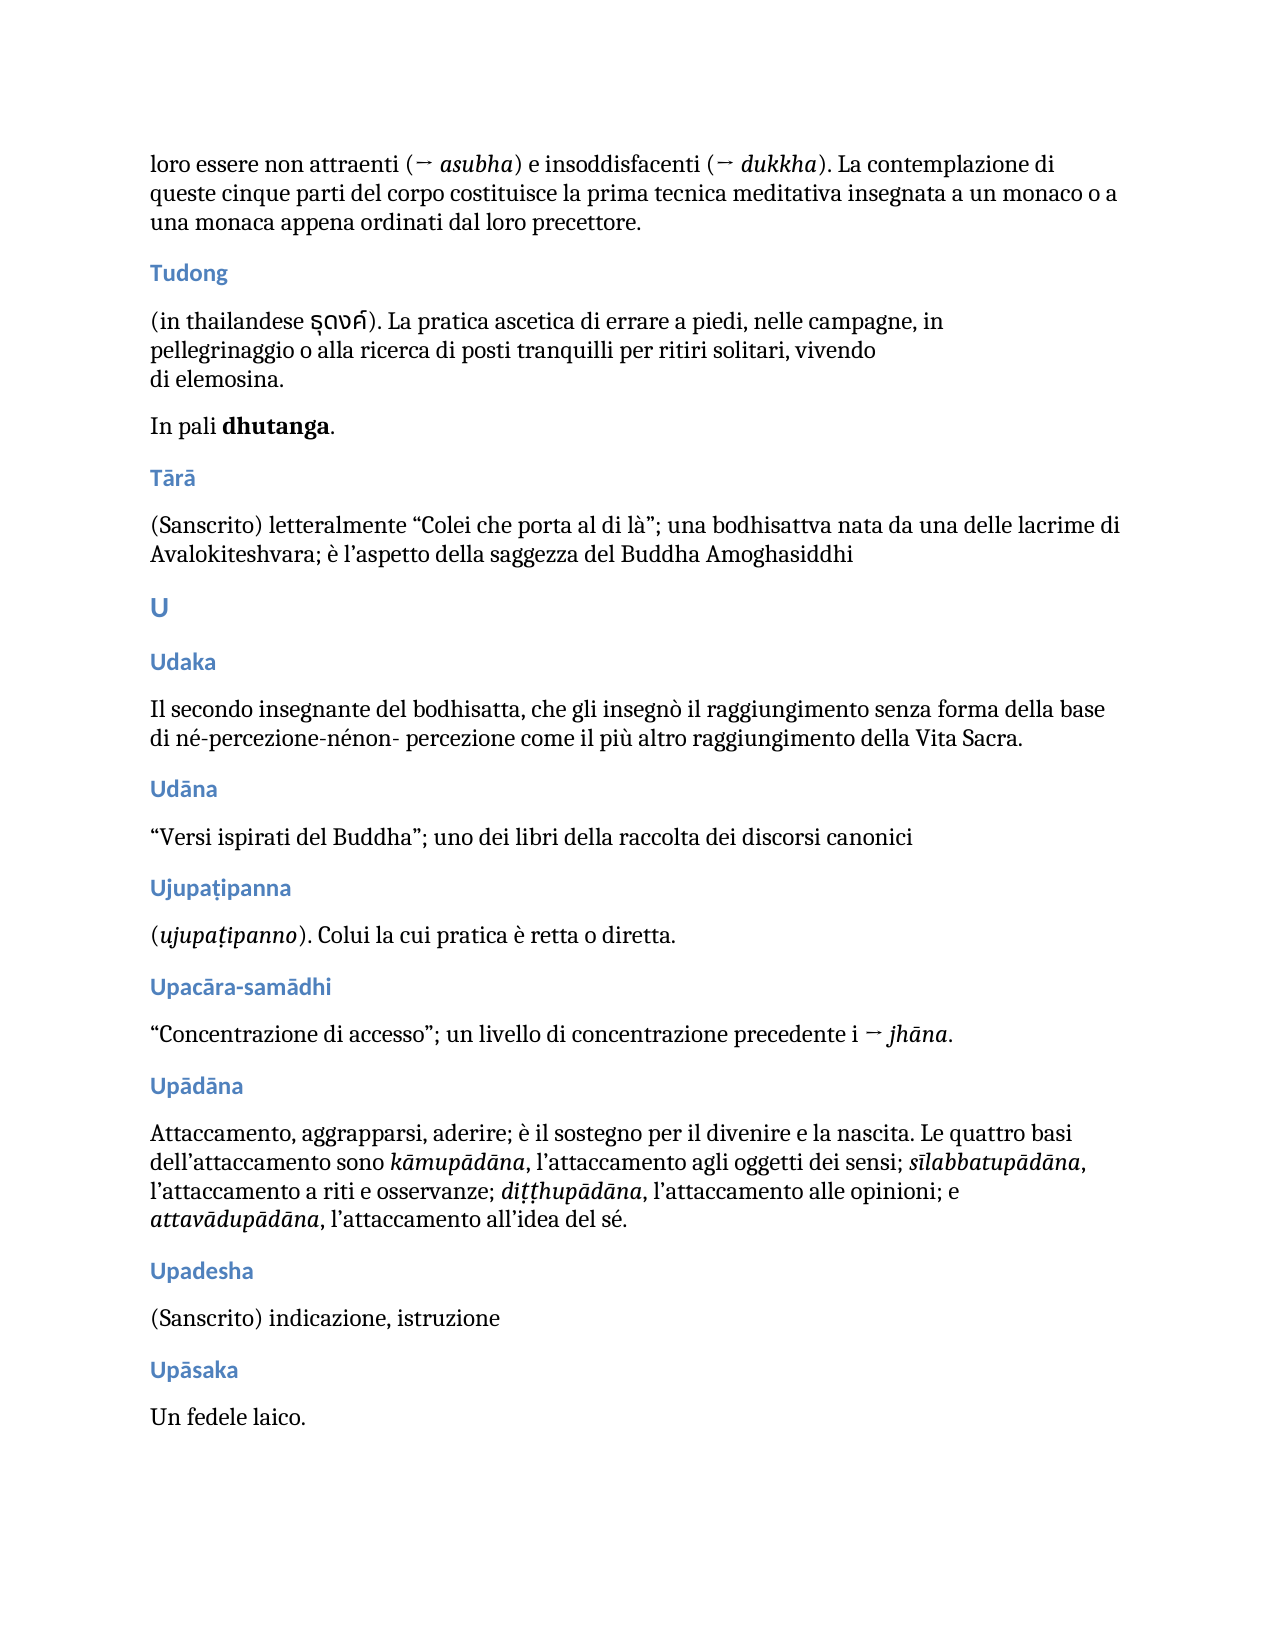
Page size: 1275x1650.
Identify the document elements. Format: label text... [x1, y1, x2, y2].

text Attaccamento, aggrapparsi, aderire; è il sostegno per il divenire e la nascita. Le quattro basi dell’attaccamento sono kāmupādāna, l’attaccamento agli oggetti dei sensi; sīlabbatupādāna, l’attaccamento a riti e osservanze; diṭṭhupādāna, l’attaccamento alle opinioni; e attavādupādāna, l’attaccamento all’idea del sé. [150, 1119, 1125, 1234]
subtitle Upādāna [150, 1070, 1125, 1100]
subtitle Tudong [150, 257, 1125, 288]
text (Sanscrito) indicazione, istruzione [150, 1304, 1125, 1333]
text “Versi ispirati del Buddha”; uno dei libri della raccolta dei discorsi canonici [150, 823, 1125, 851]
subtitle U [150, 589, 1125, 625]
text Un fedele laico. [150, 1403, 1125, 1432]
subtitle Udāna [150, 773, 1125, 804]
text (ujupaṭipanno). Colui la cui pratica è retta o diretta. [150, 921, 1125, 950]
subtitle Upacāra-samādhi [150, 971, 1125, 1002]
text Il secondo insegnante del bodhisatta, che gli insegnò il raggiungimento senza forma della base di né-percezione-nénon- percezione come il più altro raggiungimento della Vita Sacra. [150, 695, 1125, 752]
text “Concentrazione di accesso”; un livello di concentrazione precedente i → jhāna. [150, 1020, 1125, 1049]
text In pali dhutanga. [150, 412, 1125, 441]
text (Sanscrito) letteralmente “Colei che porta al di là”; una bodhisattva nata da una delle lacrime di Avalokiteshvara; è l’aspetto della saggezza del Buddha Amoghasiddhi [150, 511, 1125, 568]
subtitle Upāsaka [150, 1354, 1125, 1384]
subtitle Tārā [150, 462, 1125, 492]
subtitle Ujupaṭipanna [150, 872, 1125, 903]
subtitle Upadesha [150, 1255, 1125, 1286]
text (in thailandese ธุดงค์). La pratica ascetica di errare a piedi, nelle campagne, in pellegrinaggio o alla ricerca di posti tranquilli per ritiri solitari, vivendo di elemosina. [150, 306, 1125, 393]
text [150, 150, 1125, 236]
subtitle Udaka [150, 646, 1125, 676]
